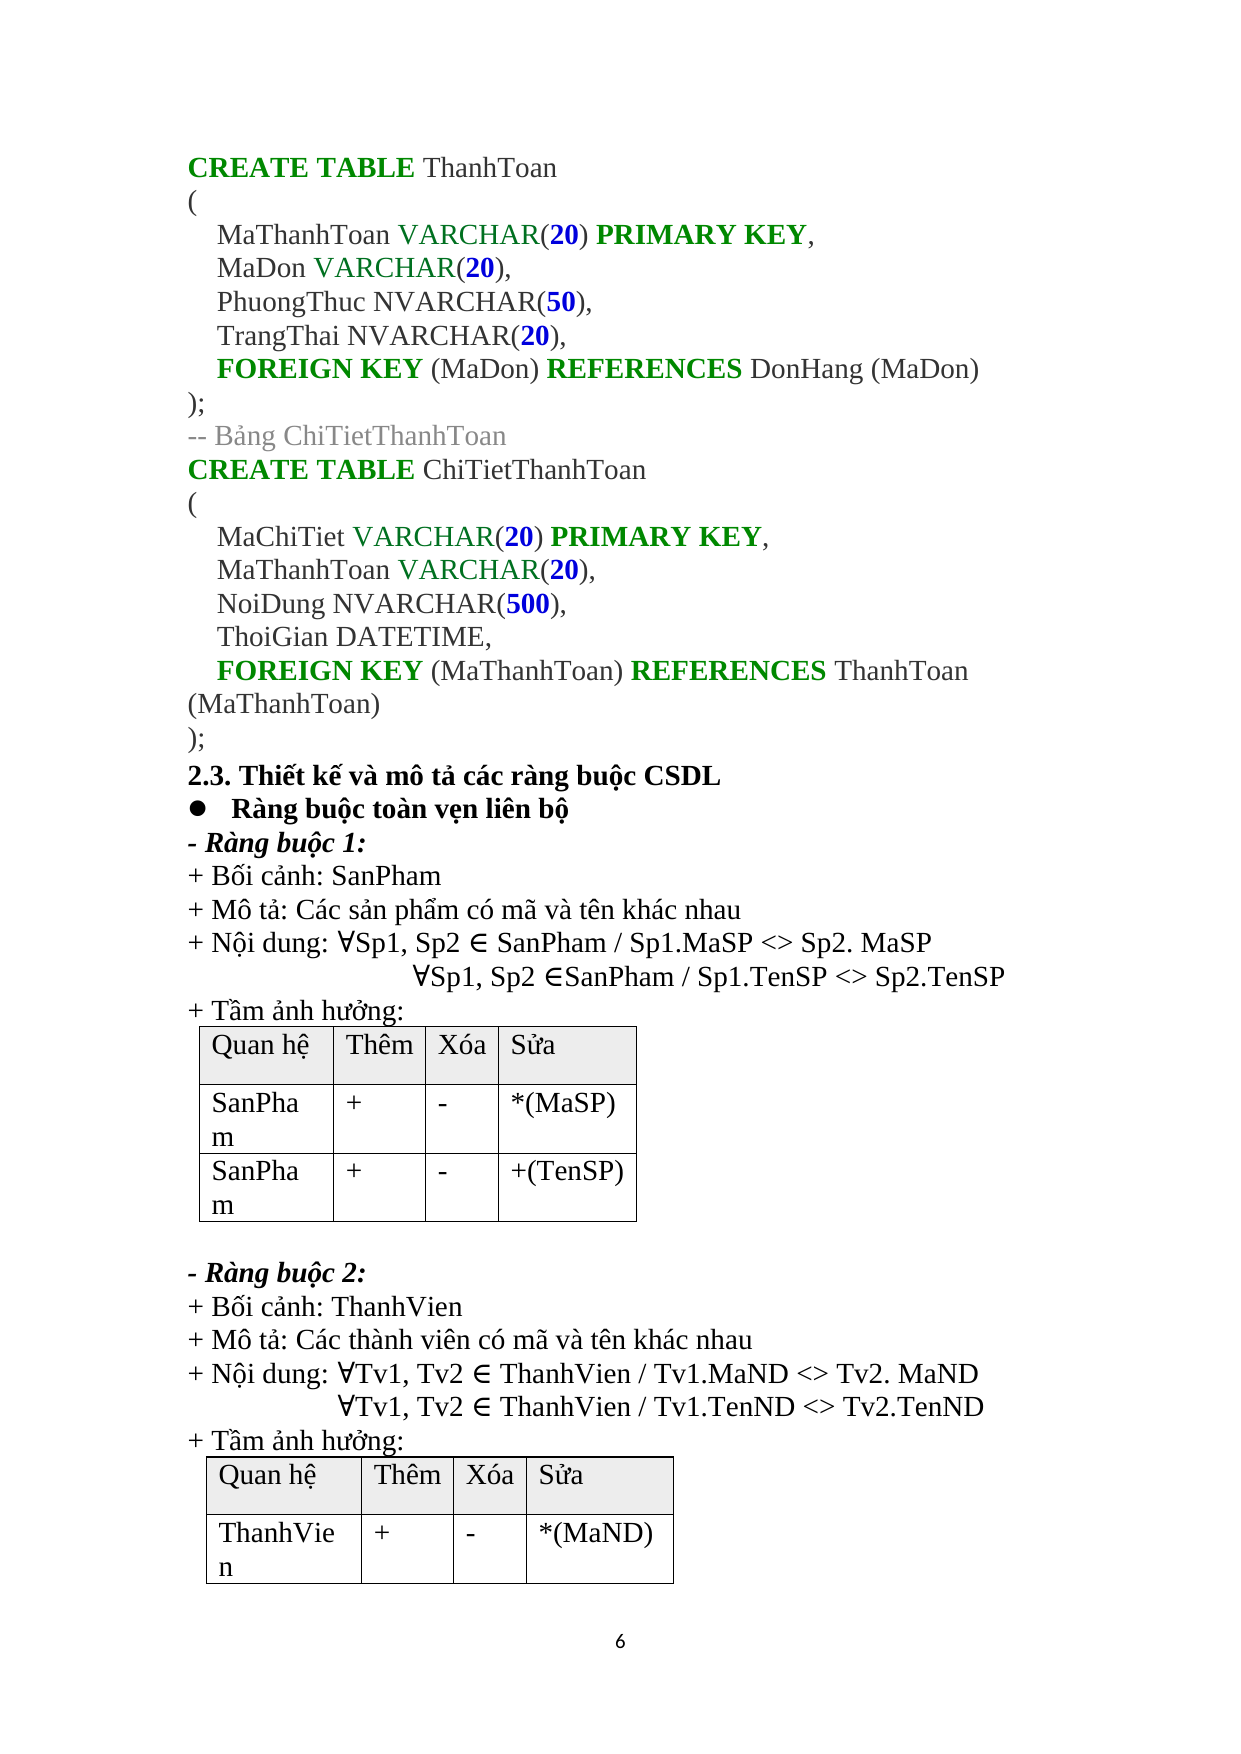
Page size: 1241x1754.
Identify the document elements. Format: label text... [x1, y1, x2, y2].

text + Mô tả: Các sản phẩm có mã và tên khác nhau [187, 892, 1053, 926]
text ThoiGian DATETIME, [187, 619, 1053, 653]
text MaDon VARCHAR(20), [187, 251, 1053, 284]
table_cell - [426, 1154, 498, 1221]
table_header Thêm [362, 1458, 453, 1514]
text MaThanhToan VARCHAR(20), [187, 552, 1053, 586]
text + Nội dung: ∀Sp1, Sp2 ∈ SanPham / Sp1.MaSP <> Sp2. MaSP [187, 926, 1053, 959]
text ); [187, 720, 1053, 754]
table_header Xóa [454, 1458, 526, 1514]
text + Tầm ảnh hưởng: [187, 1423, 1053, 1456]
text MaChiTiet VARCHAR(20) PRIMARY KEY, [187, 519, 1053, 552]
table_cell - [454, 1515, 526, 1582]
table_cell + [334, 1085, 425, 1152]
table_header Quan hệ [207, 1458, 361, 1514]
table_cell + [334, 1154, 425, 1221]
table_header Quan hệ [200, 1027, 333, 1084]
text ( [187, 485, 1053, 519]
text FOREIGN KEY (MaDon) REFERENCES DonHang (MaDon) [187, 351, 1053, 385]
text FOREIGN KEY (MaThanhToan) REFERENCES ThanhToan (MaThanhToan) [187, 653, 1053, 720]
text CREATE TABLE ChiTietThanhToan [187, 452, 1053, 485]
list Ràng buộc toàn vẹn liên bộ [187, 791, 1053, 825]
table_header Sửa [527, 1458, 673, 1514]
text ); [187, 385, 1053, 418]
subtitle 2.3. Thiết kế và mô tả các ràng buộc CSDL [187, 758, 1053, 791]
table_cell +(TenSP) [499, 1154, 636, 1221]
text + Mô tả: Các thành viên có mã và tên khác nhau [187, 1322, 1053, 1356]
text PhuongThuc NVARCHAR(50), [187, 284, 1053, 318]
text CREATE TABLE ThanhToan [187, 150, 1053, 183]
text + Bối cảnh: SanPham [187, 858, 1053, 892]
table_header Xóa [426, 1027, 498, 1084]
text - Ràng buộc 2: [187, 1255, 1053, 1289]
table_cell SanPham [200, 1154, 333, 1221]
text + Bối cảnh: ThanhVien [187, 1289, 1053, 1322]
text ∀Sp1, Sp2 ∈SanPham / Sp1.TenSP <> Sp2.TenSP [337, 959, 1053, 993]
table_cell + [362, 1515, 453, 1582]
text -- Bảng ChiTietThanhToan [187, 418, 1053, 452]
text + Nội dung: ∀Tv1, Tv2 ∈ ThanhVien / Tv1.MaND <> Tv2. MaND [187, 1356, 1053, 1389]
table_header Sửa [499, 1027, 636, 1084]
text + Tầm ảnh hưởng: [187, 993, 1053, 1026]
text NoiDung NVARCHAR(500), [187, 586, 1053, 619]
text ∀Tv1, Tv2 ∈ ThanhVien / Tv1.TenND <> Tv2.TenND [262, 1389, 1053, 1423]
table_cell *(MaSP) [499, 1085, 636, 1152]
table_cell ThanhVien [207, 1515, 361, 1582]
text ( [187, 183, 1053, 217]
text MaThanhToan VARCHAR(20) PRIMARY KEY, [187, 217, 1053, 251]
table_cell *(MaND) [527, 1515, 673, 1582]
table_cell SanPham [200, 1085, 333, 1152]
table_cell - [426, 1085, 498, 1152]
table_header Thêm [334, 1027, 425, 1084]
text - Ràng buộc 1: [187, 825, 1053, 858]
text TrangThai NVARCHAR(20), [187, 318, 1053, 351]
